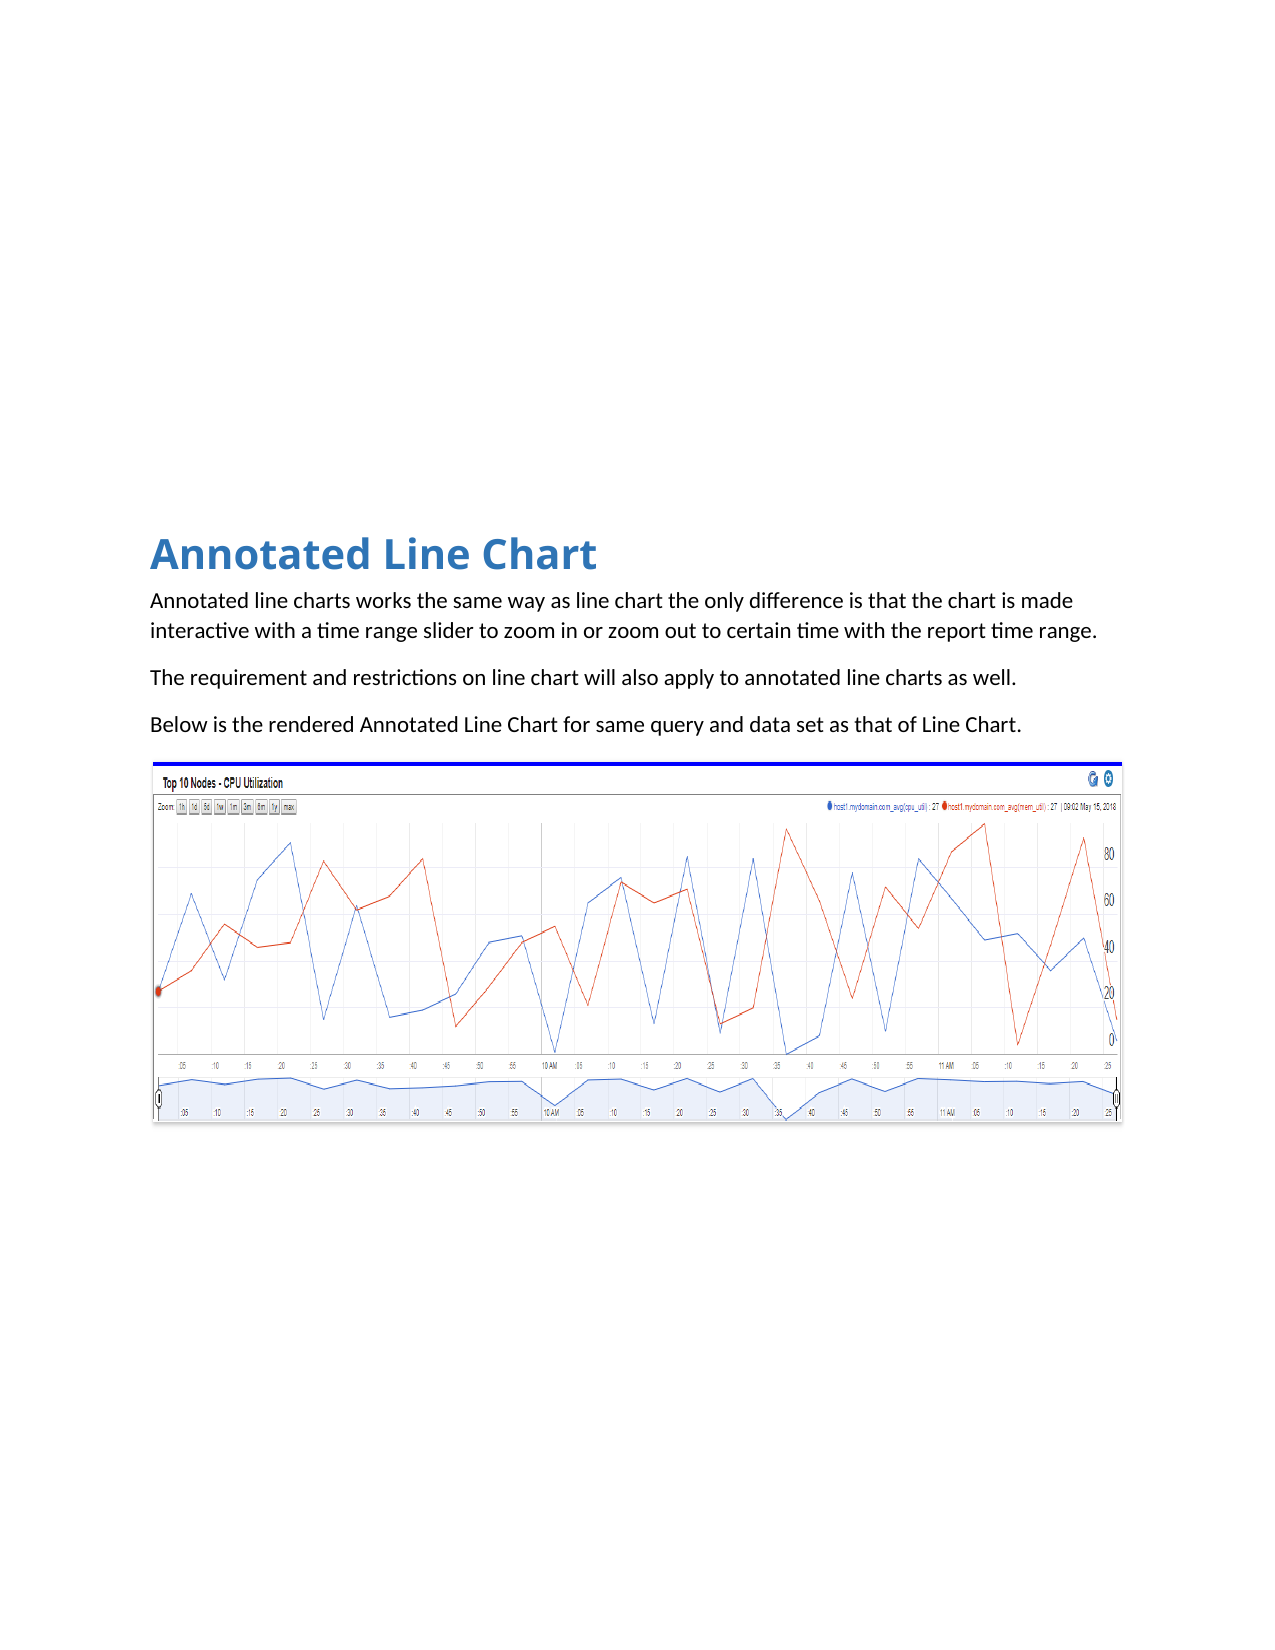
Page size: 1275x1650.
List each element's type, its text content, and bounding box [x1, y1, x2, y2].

subtitle Annotated Line Chart [150, 525, 1125, 582]
text Annotated line charts works the same way as line chart the only difference is that the chart is made interactive with a time range slider to zoom in or zoom out to certain time with the report time range. [150, 586, 1125, 644]
picture [150, 757, 1125, 1132]
text Below is the rendered Annotated Line Chart for same query and data set as that of Line Chart. [150, 710, 1125, 738]
text The requirement and restrictions on line chart will also apply to annotated line charts as well. [150, 663, 1125, 691]
